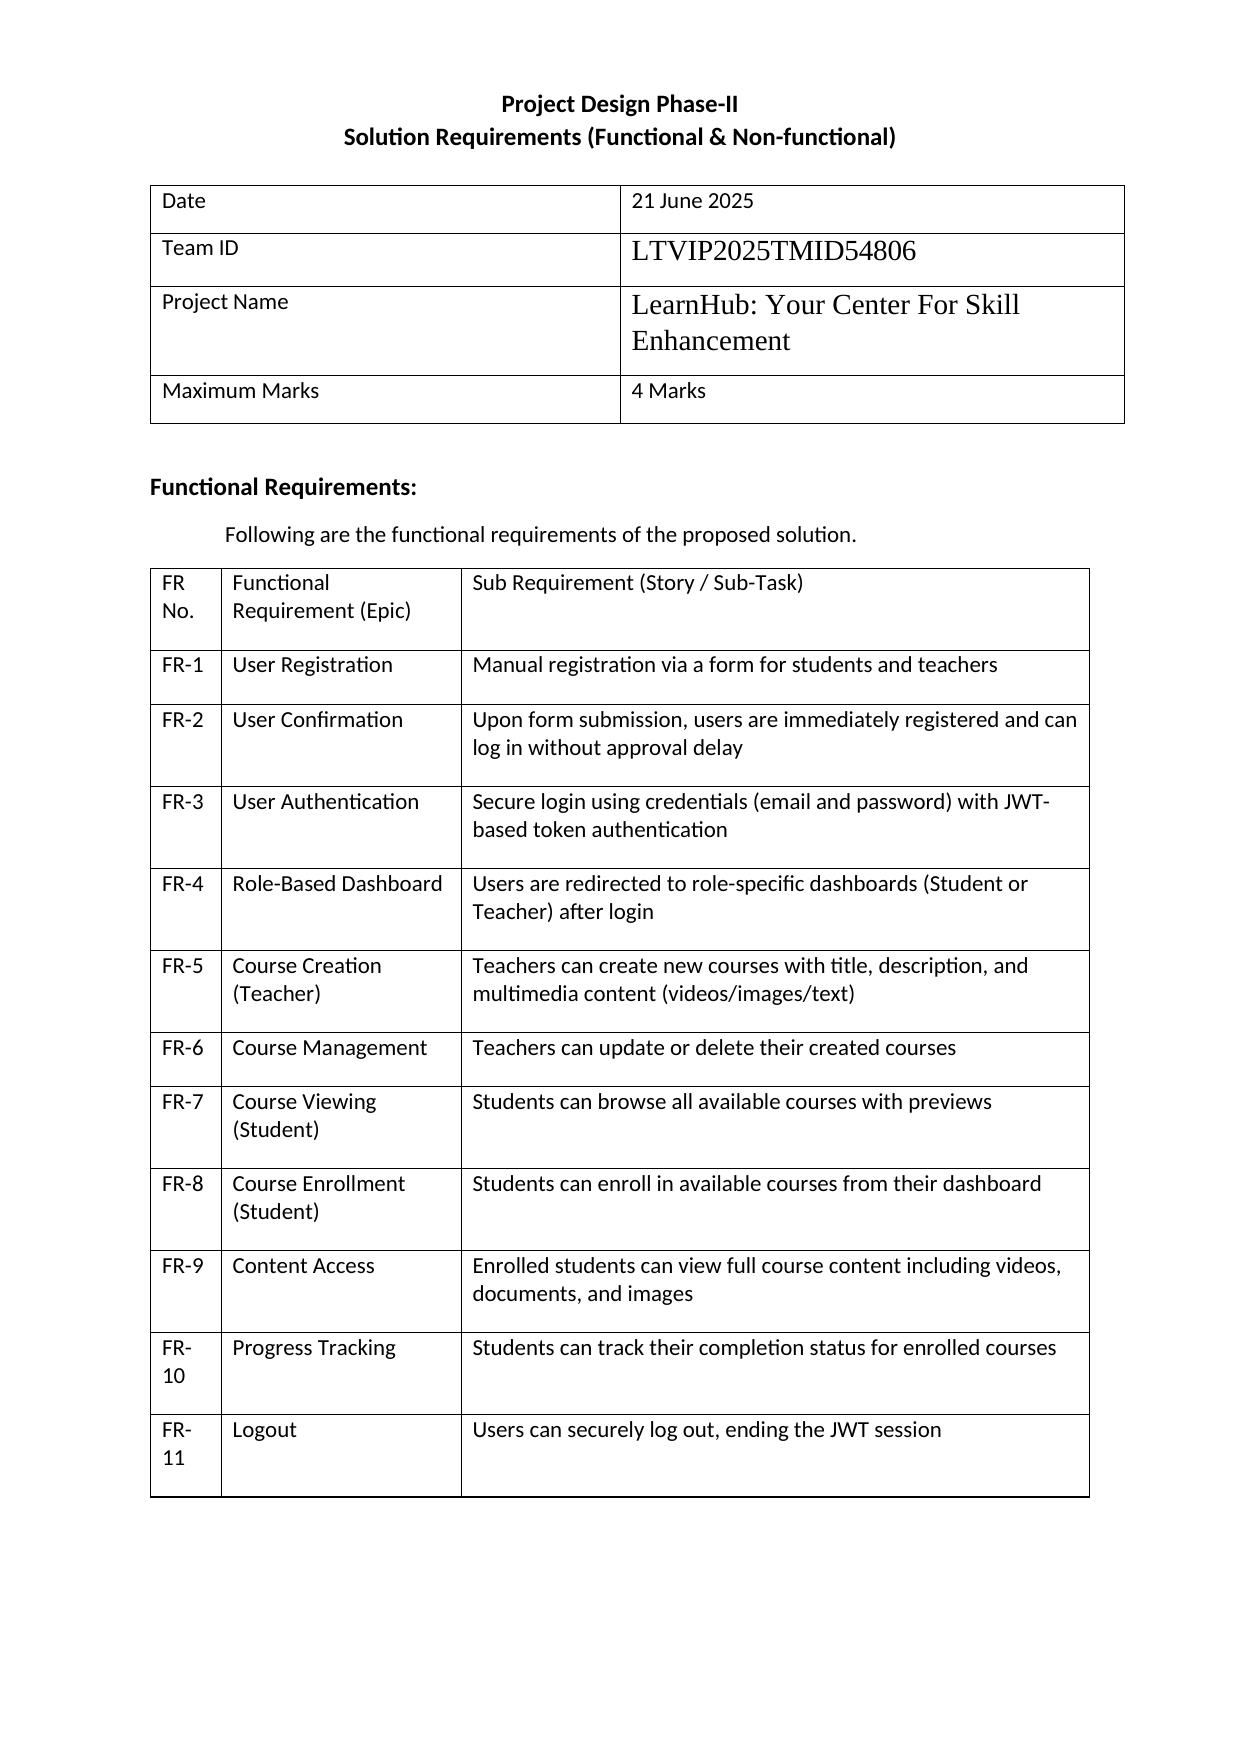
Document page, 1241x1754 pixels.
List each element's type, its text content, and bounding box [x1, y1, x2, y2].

table_cell Enrolled students can view full course content including videos, documents, and images [462, 1251, 1089, 1332]
table_cell FR-4 [151, 869, 221, 950]
list Following are the functional requirements of the proposed solution. [225, 521, 1090, 549]
table_cell User Registration [222, 651, 461, 704]
table_cell Users can securely log out, ending the JWT session [462, 1415, 1089, 1496]
table_cell Teachers can update or delete their created courses [462, 1033, 1089, 1086]
table_cell FR-9 [151, 1251, 221, 1332]
table_cell Manual registration via a form for students and teachers [462, 651, 1089, 704]
table_cell FR-11 [151, 1415, 221, 1496]
table_cell User Authentication [222, 787, 461, 868]
table_cell Progress Tracking [222, 1333, 461, 1414]
table_header 21 June 2025 [621, 186, 1124, 232]
table_cell Course Creation (Teacher) [222, 951, 461, 1032]
text Solution Requirements (Functional & Non-functional) [150, 122, 1090, 152]
table_cell FR-8 [151, 1169, 221, 1250]
table_header Date [151, 186, 620, 232]
table_cell Upon form submission, users are immediately registered and can log in without approval delay [462, 705, 1089, 786]
table_cell Course Management [222, 1033, 461, 1086]
table_cell Teachers can create new courses with title, description, and multimedia content (videos/images/text) [462, 951, 1089, 1032]
table_cell Role-Based Dashboard [222, 869, 461, 950]
table_header FR No. [151, 569, 221, 649]
table_cell FR-3 [151, 787, 221, 868]
table_cell FR-5 [151, 951, 221, 1032]
table_cell Secure login using credentials (email and password) with JWT-based token authentication [462, 787, 1089, 868]
table_cell FR-2 [151, 705, 221, 786]
table_cell FR-7 [151, 1087, 221, 1168]
table_cell Students can browse all available courses with previews [462, 1087, 1089, 1168]
text Functional Requirements: [150, 471, 1090, 502]
table_header Sub Requirement (Story / Sub-Task) [462, 569, 1089, 649]
table_cell FR-10 [151, 1333, 221, 1414]
table_cell Maximum Marks [151, 376, 620, 423]
table_cell Course Enrollment (Student) [222, 1169, 461, 1250]
table_cell Team ID [151, 234, 620, 286]
table_cell FR-6 [151, 1033, 221, 1086]
table_cell 4 Marks [621, 376, 1124, 423]
table_cell Logout [222, 1415, 461, 1496]
table_cell Course Viewing (Student) [222, 1087, 461, 1168]
table_cell User Confirmation [222, 705, 461, 786]
table_cell Students can track their completion status for enrolled courses [462, 1333, 1089, 1414]
table_cell LearnHub: Your Center For Skill Enhancement [621, 287, 1124, 375]
text Project Design Phase-II [150, 89, 1090, 119]
table_cell LTVIP2025TMID54806 [621, 234, 1124, 286]
table_cell Students can enroll in available courses from their dashboard [462, 1169, 1089, 1250]
table_cell FR-1 [151, 651, 221, 704]
table_cell Content Access [222, 1251, 461, 1332]
table_cell Project Name [151, 287, 620, 375]
table_cell Users are redirected to role-specific dashboards (Student or Teacher) after login [462, 869, 1089, 950]
table_header Functional Requirement (Epic) [222, 569, 461, 649]
